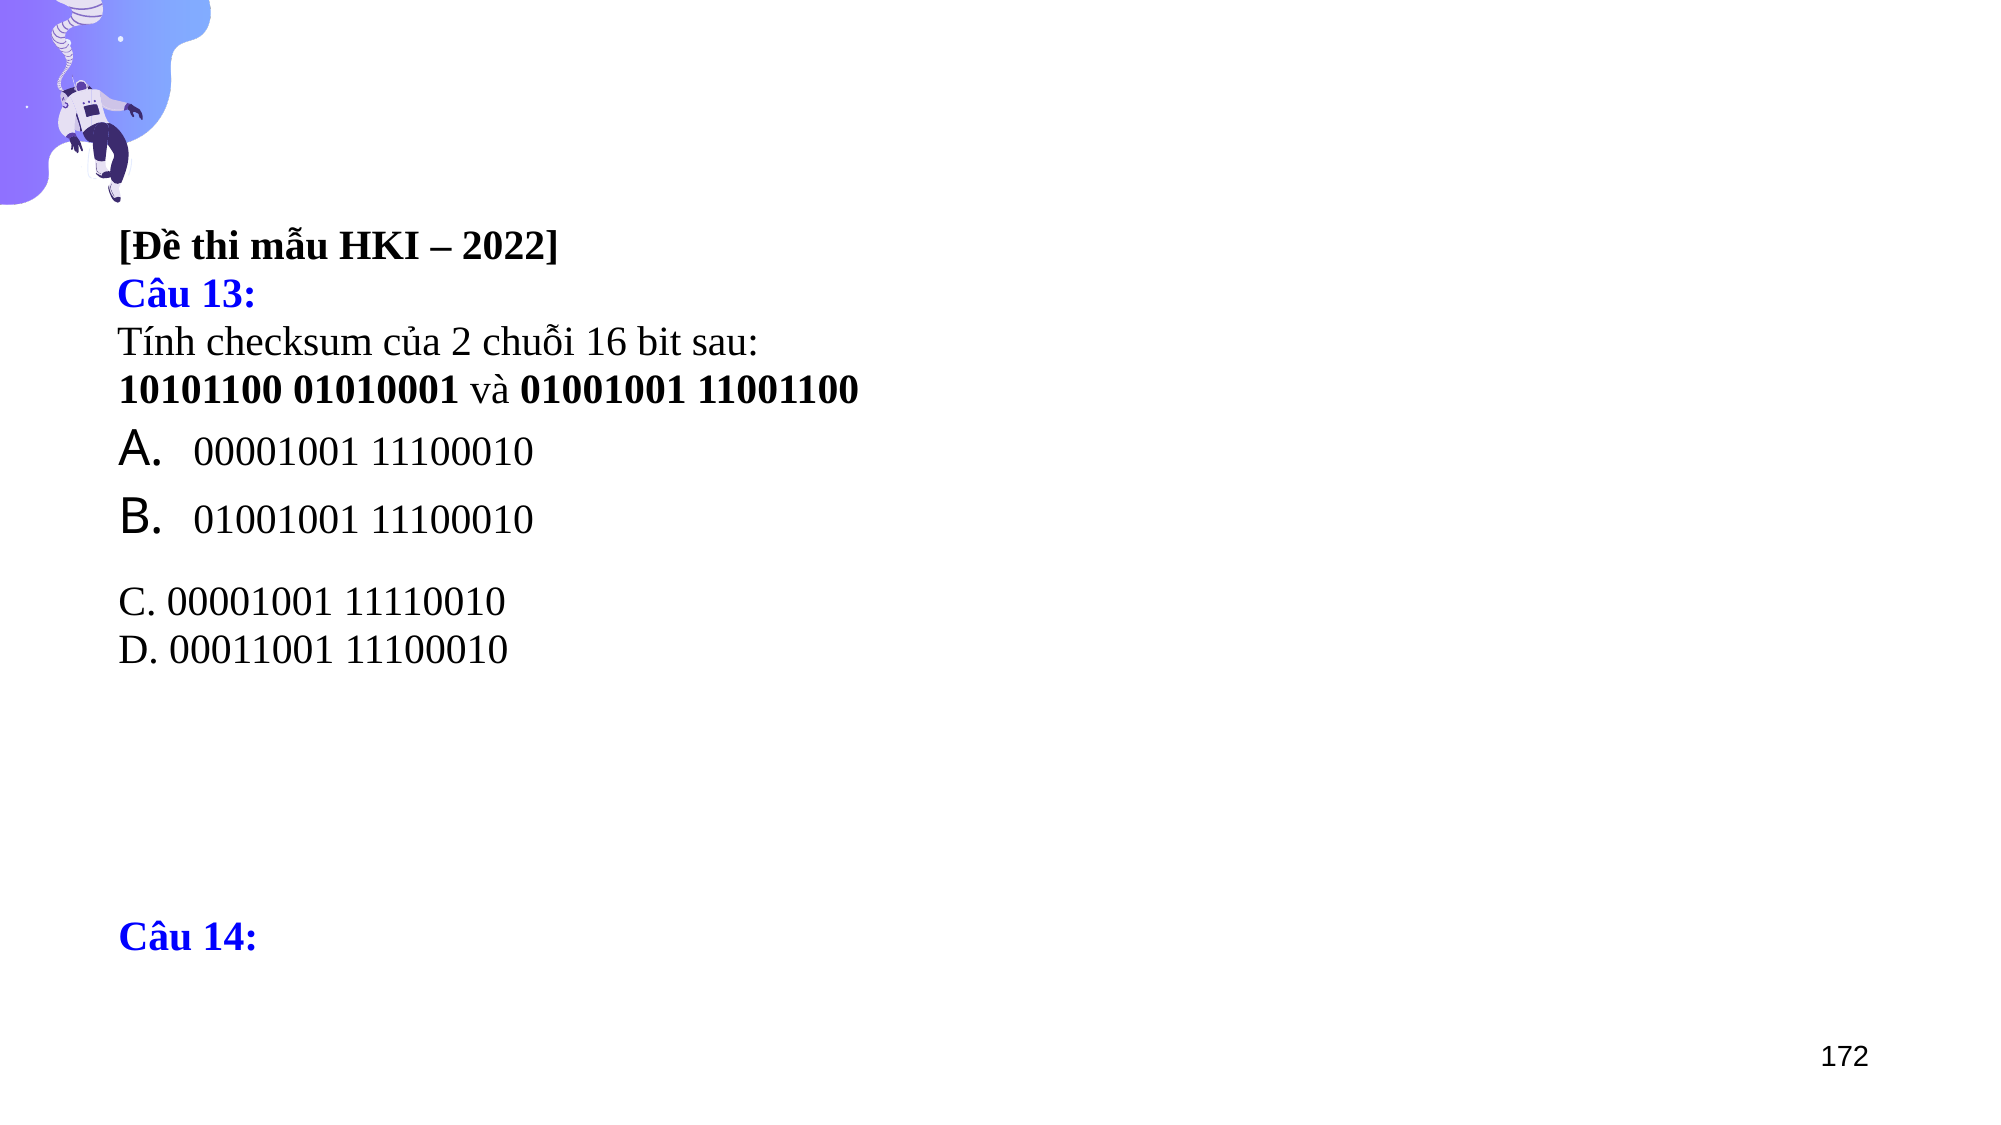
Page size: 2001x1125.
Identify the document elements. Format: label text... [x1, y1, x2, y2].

text Câu 14: [118, 912, 1882, 959]
text [Đề thi mẫu HKI – 2022] [118, 220, 1882, 268]
picture [106, 146, 114, 170]
table_cell C. 00001001 11110010 D. 00011001 11100010 [118, 548, 935, 672]
text Tính checksum của 2 chuỗi 16 bit sau: [117, 316, 1882, 364]
table_header 00001001 11100010 01001001 11100010 [118, 412, 935, 548]
picture [0, 0, 211, 205]
text Câu 13: [117, 268, 1882, 316]
text 10101100 01010001 và 01001001 11001100 [118, 364, 1882, 412]
